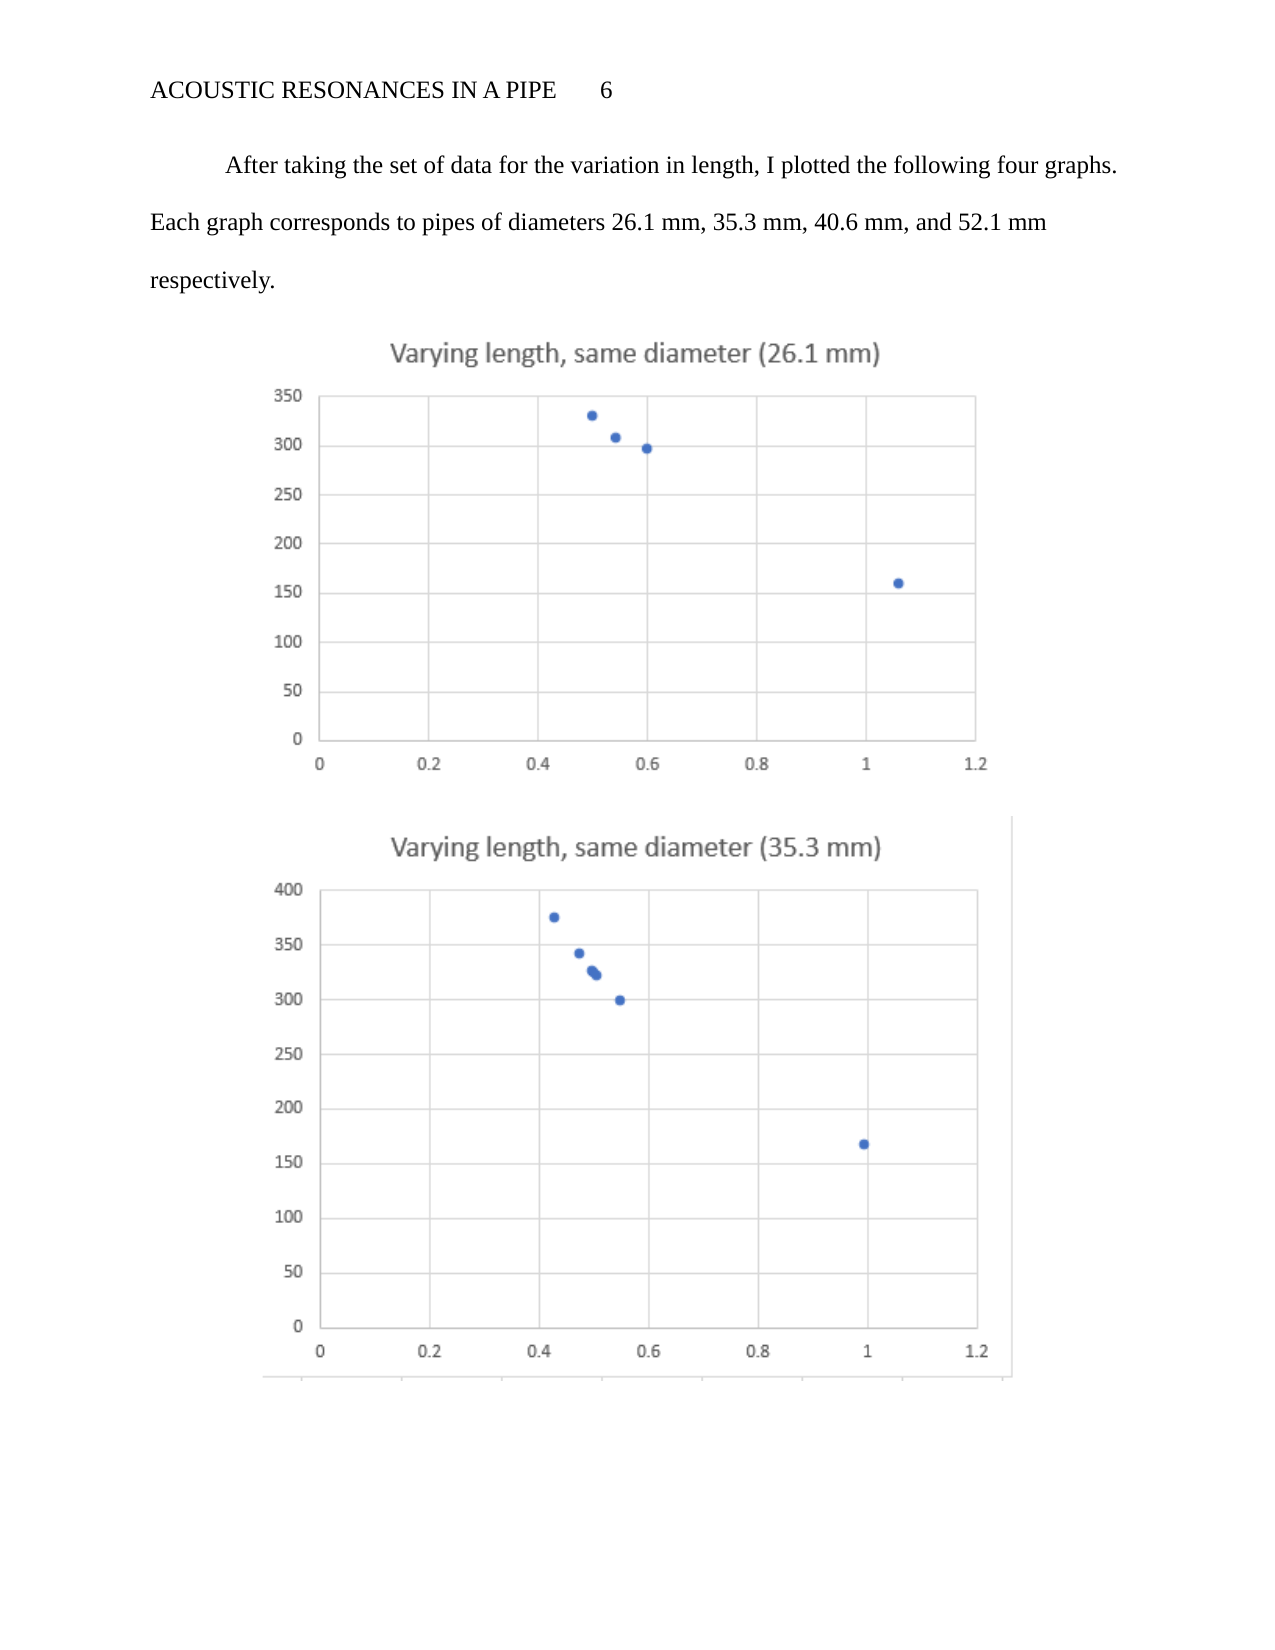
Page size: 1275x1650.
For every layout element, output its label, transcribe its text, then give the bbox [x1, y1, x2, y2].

picture [262, 816, 1013, 1381]
picture [264, 322, 1011, 789]
text After taking the set of data for the variation in length, I plotted the following four graphs. Each graph corresponds to pipes of diameters 26.1 mm, 35.3 mm, 40.6 mm, and 52.1 mm respectively. [150, 150, 1125, 294]
